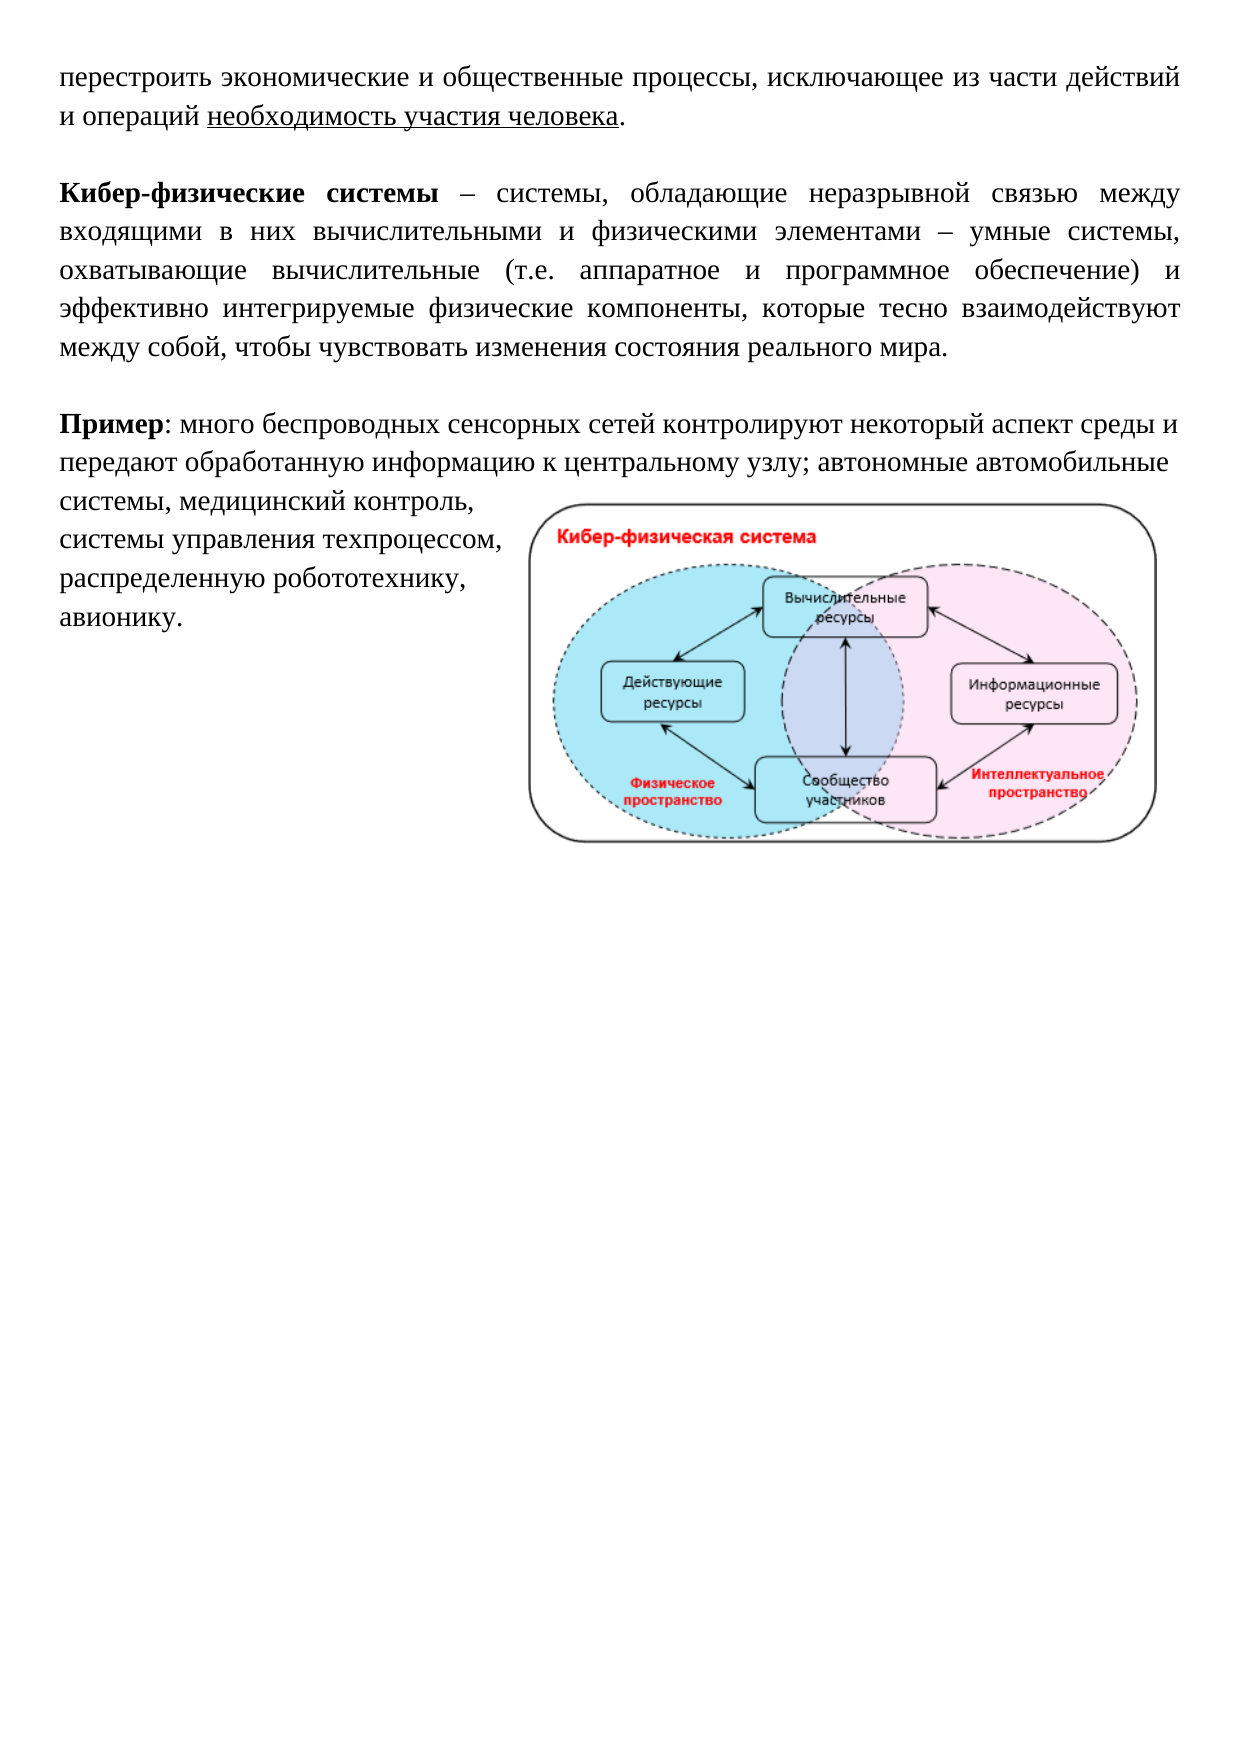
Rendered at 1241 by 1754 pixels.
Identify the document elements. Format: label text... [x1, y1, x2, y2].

picture [527, 490, 1157, 844]
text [59, 59, 1181, 131]
text Кибер-физические системы – системы, обладающие неразрывной связью между входящими в них вычислительными и физическими элементами – умные системы, охватывающие вычислительные (т.е. аппаратное и программное обеспечение) и эффективно интегрируемые физические компоненты, которые тесно взаимодействуют между собой, чтобы чувствовать изменения состояния реального мира. [59, 175, 1181, 362]
text Пример: много беспроводных сенсорных сетей контролируют некоторый аспект среды и передают обработанную информацию к центральному узлу; автономные автомобильные системы, медицинский контроль, системы управления техпроцессом, распределенную робототехнику, авионику. [59, 406, 1181, 632]
